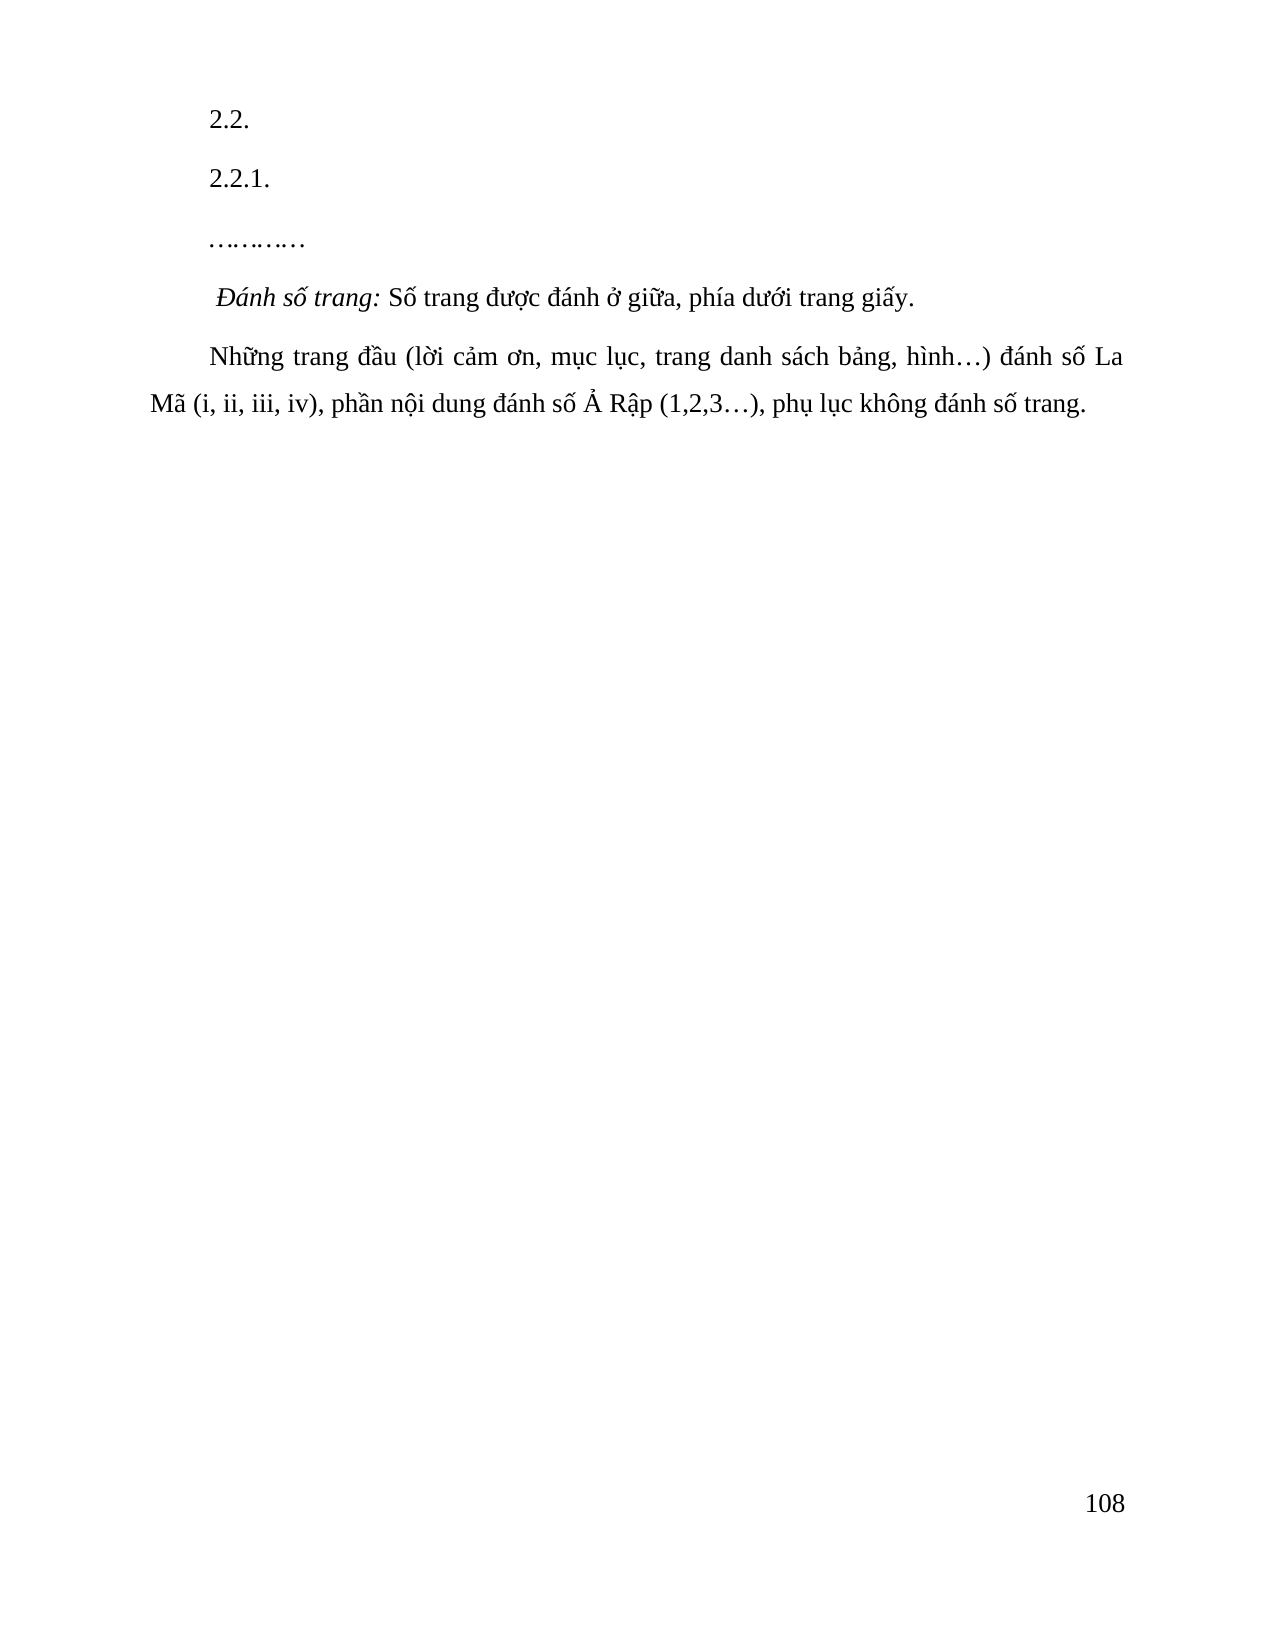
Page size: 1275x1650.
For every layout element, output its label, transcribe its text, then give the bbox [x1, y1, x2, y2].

text ………… [150, 222, 1125, 253]
text 2.2.1. [150, 163, 1125, 194]
text Đánh số trang: Số trang được đánh ở giữa, phía dưới trang giấy. [150, 281, 1125, 312]
text 2.2. [150, 103, 1125, 134]
text Những trang đầu (lời cảm ơn, mục lục, trang danh sách bảng, hình…) đánh số La Mã (i, ii, iii, iv), phần nội dung đánh số Ả Rập (1,2,3…), phụ lục không đánh số trang. [150, 340, 1125, 418]
